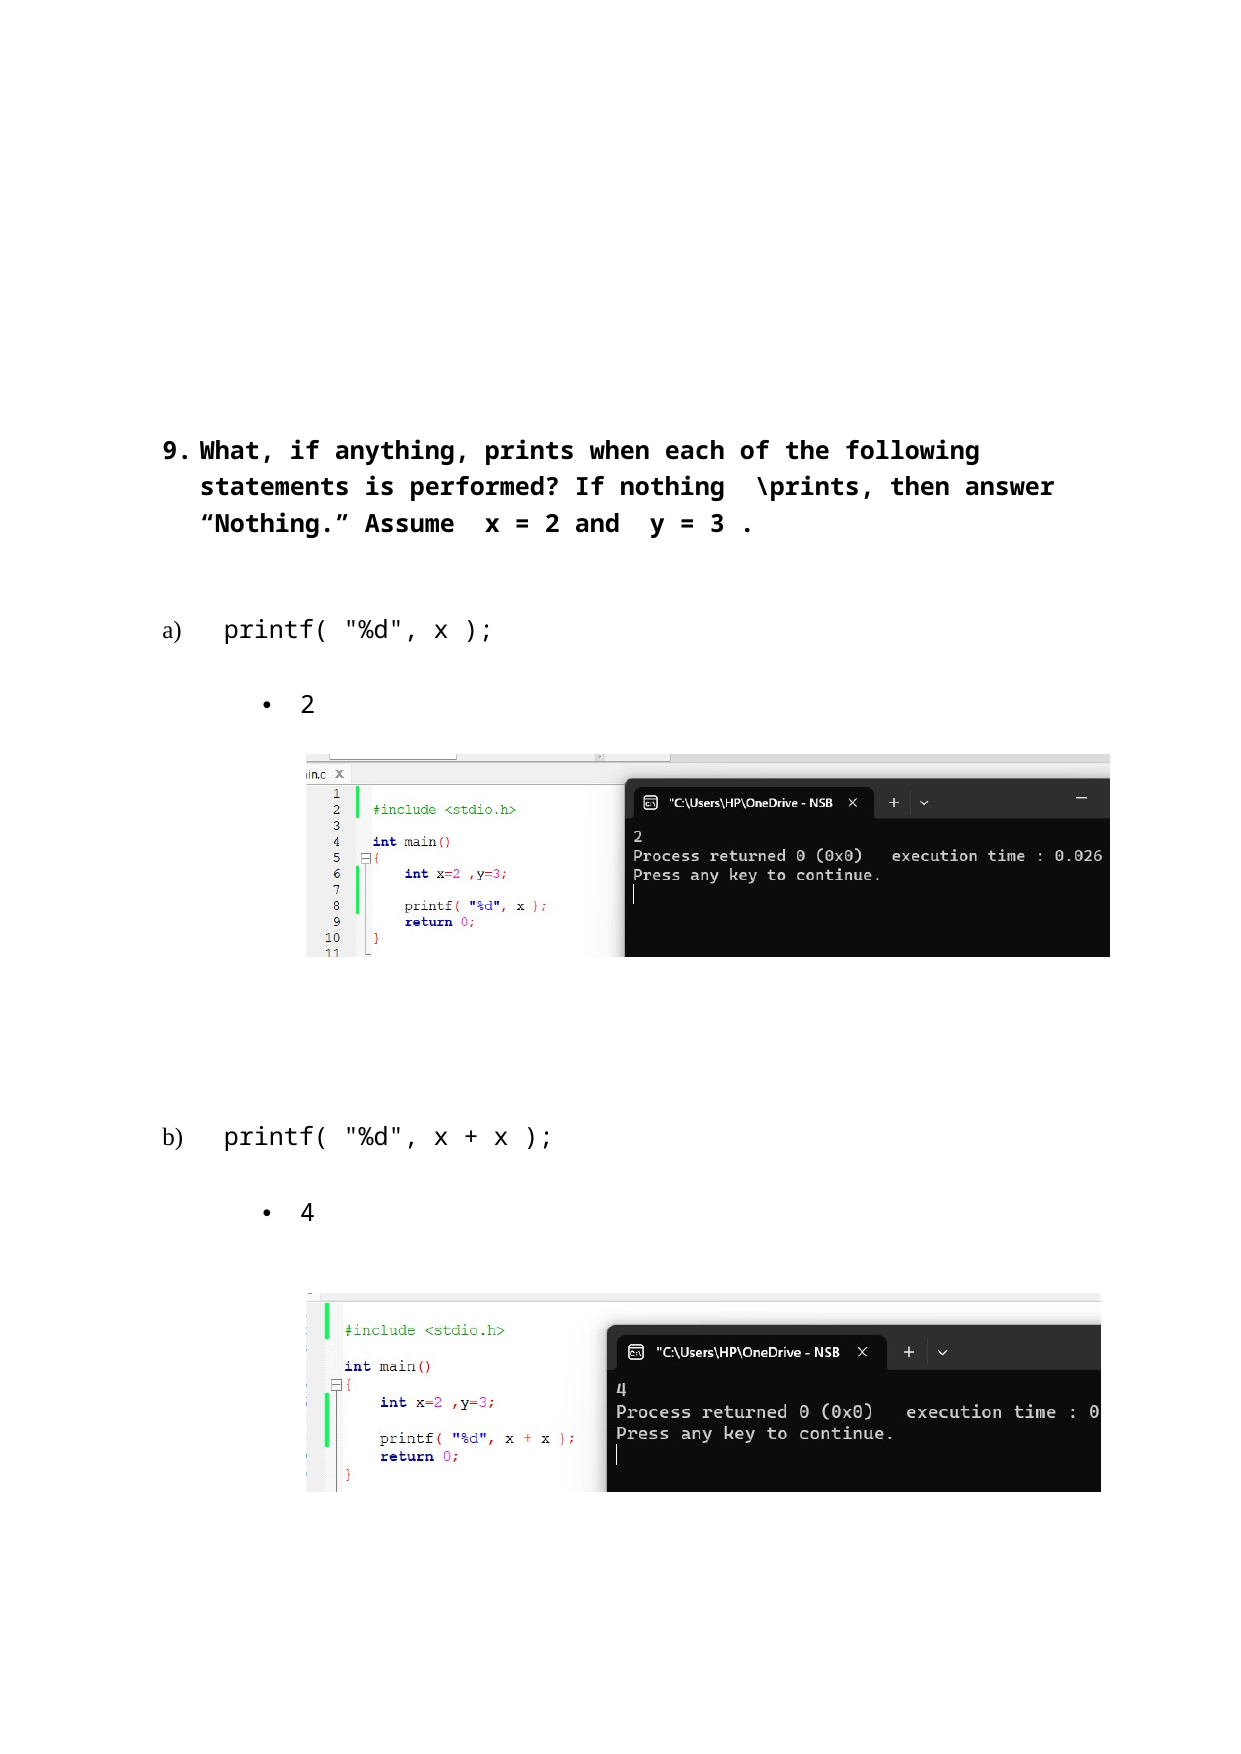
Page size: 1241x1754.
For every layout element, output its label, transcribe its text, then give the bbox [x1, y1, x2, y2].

list printf( "%d", x ); [162, 611, 1091, 646]
list 4 [262, 1194, 1091, 1228]
list printf( "%d", x + x ); [162, 1119, 1091, 1153]
list 2 [262, 687, 1091, 721]
text 9. What, if anything, prints when each of the following statements is performed? If nothing \prints, then answer “Nothing.” Assume x = 2 and y = 3 . [162, 432, 1093, 540]
picture [306, 754, 1110, 957]
picture [306, 1293, 1101, 1492]
